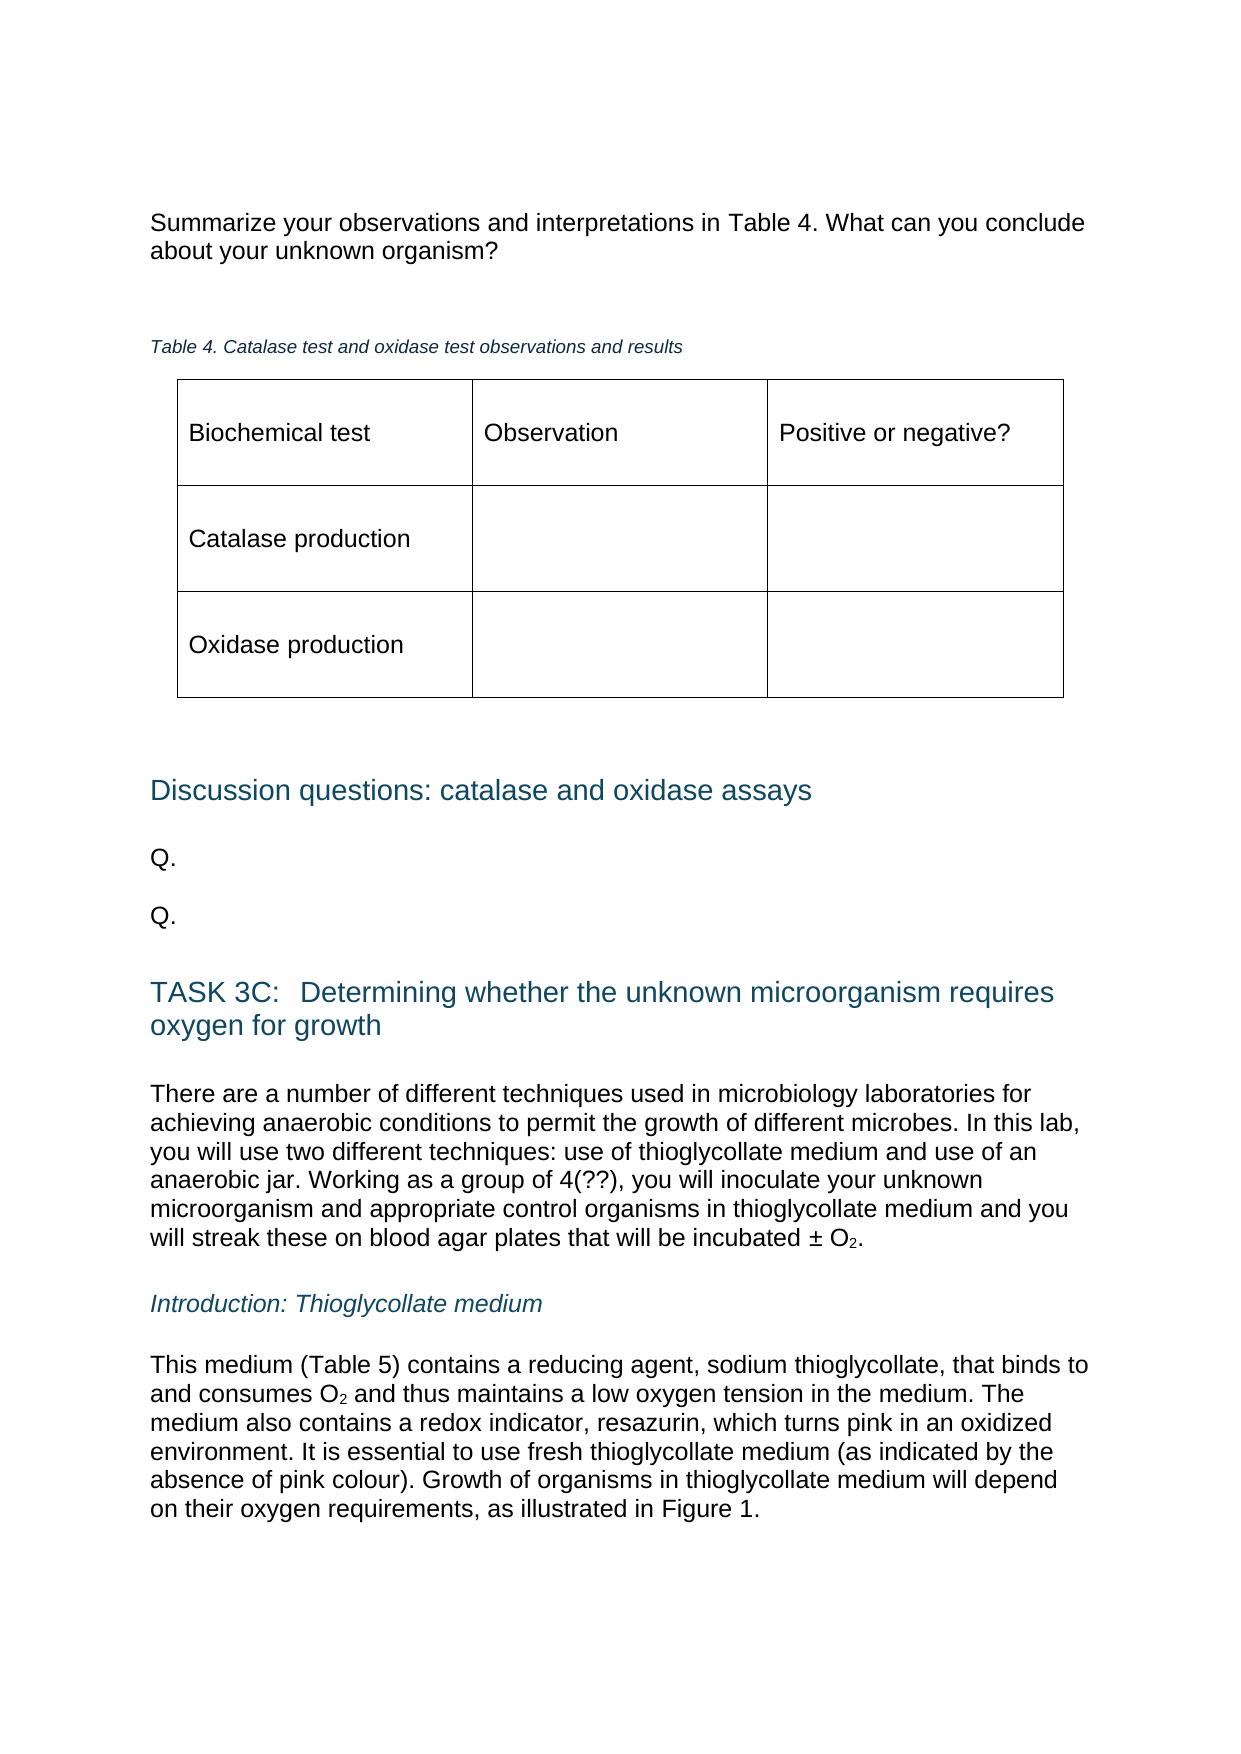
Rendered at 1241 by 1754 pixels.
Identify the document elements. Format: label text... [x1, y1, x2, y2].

text Q. [150, 843, 1090, 872]
table_cell [473, 486, 767, 591]
table_cell [768, 486, 1063, 591]
table_cell Catalase production [178, 486, 472, 591]
subtitle Discussion questions: catalase and oxidase assays [150, 772, 1090, 806]
table_cell [768, 592, 1063, 697]
table_cell Oxidase production [178, 592, 472, 697]
table_header Biochemical test [178, 380, 472, 485]
text Q. [150, 901, 1090, 929]
subtitle Introduction: Thioglycollate medium [150, 1288, 1090, 1317]
table_header Positive or negative? [768, 380, 1063, 485]
subtitle TASK 3C: Determining whether the unknown microorganism requires oxygen for growth [150, 975, 1090, 1042]
text There are a number of different techniques used in microbiology laboratories for achieving anaerobic conditions to permit the growth of different microbes. In this lab, you will use two different techniques: use of thioglycollate medium and use of an anaerobic jar. Working as a group of 4(??), you will inoculate your unknown microorganism and appropriate control organisms in thioglycollate medium and you will streak these on blood agar plates that will be incubated ± O2. [150, 1079, 1090, 1251]
table_header Observation [473, 380, 767, 485]
table_cell [473, 592, 767, 697]
